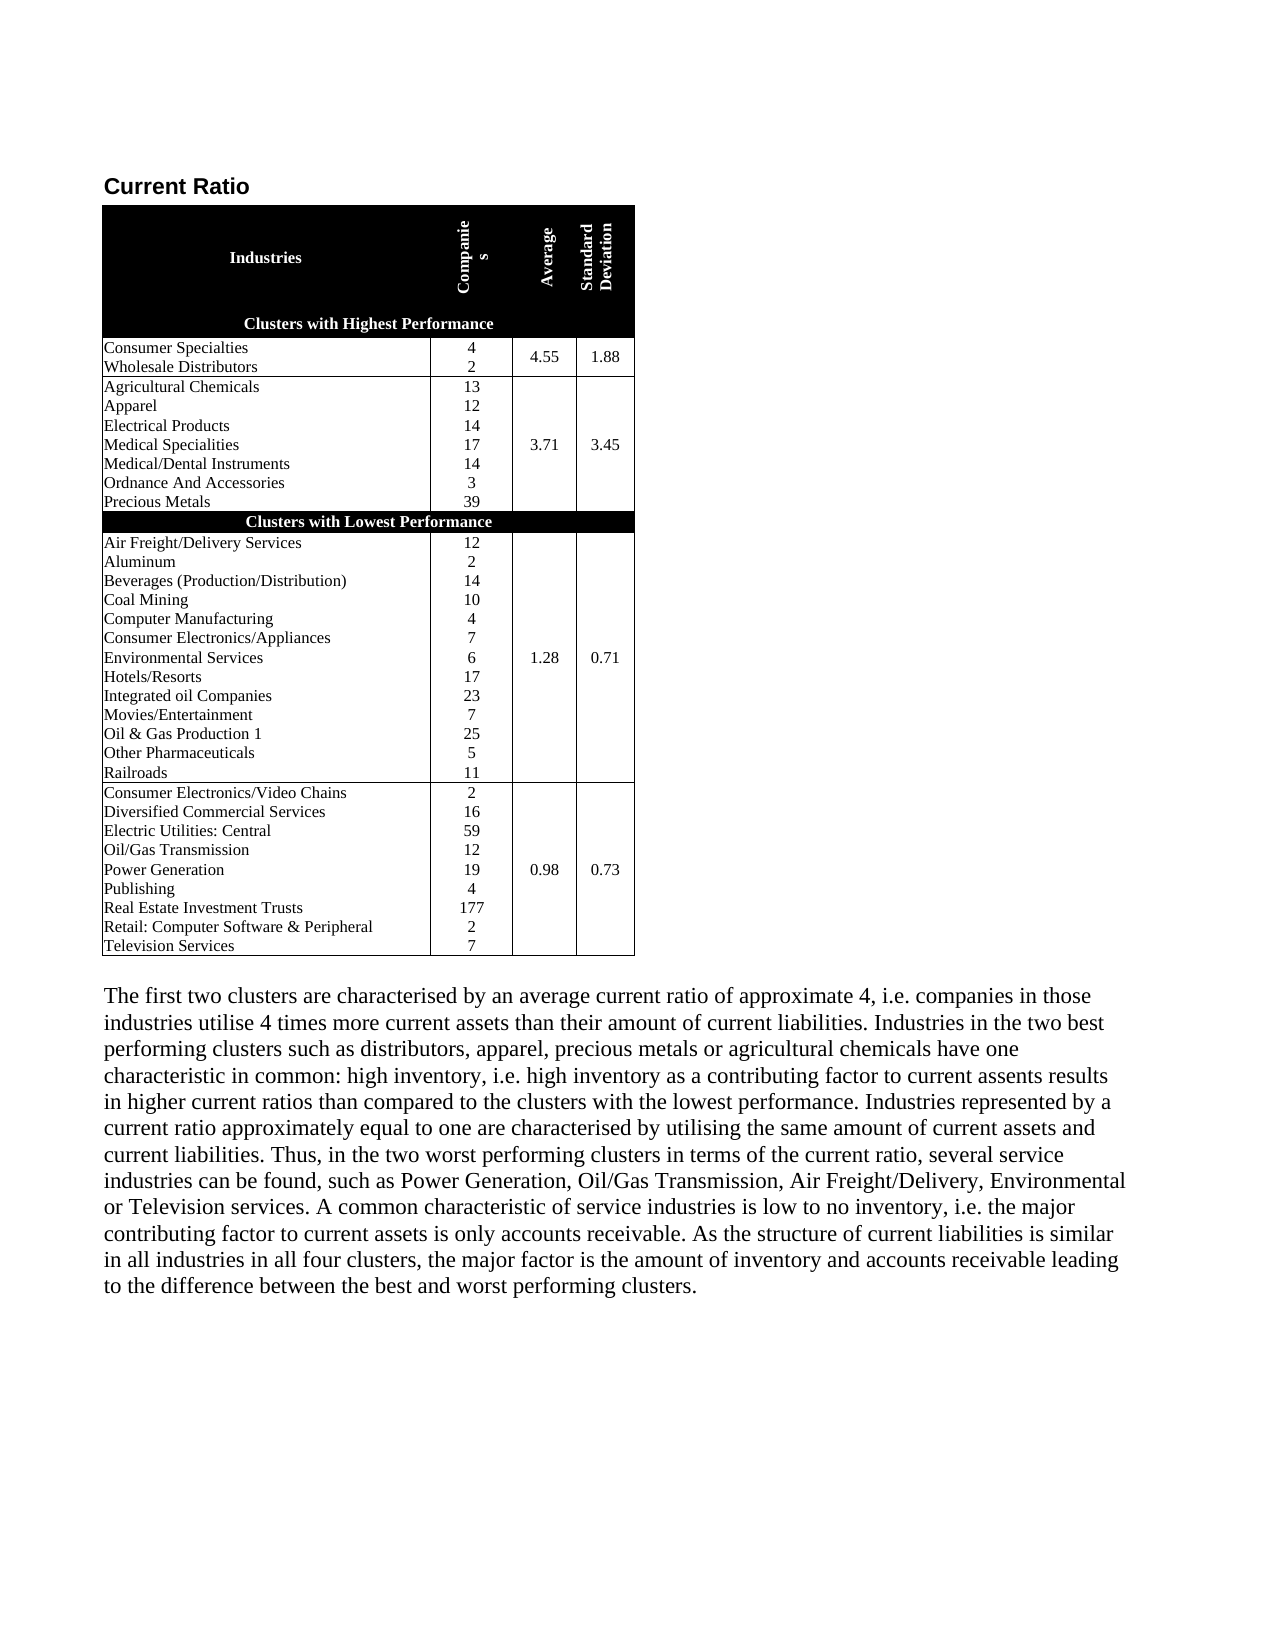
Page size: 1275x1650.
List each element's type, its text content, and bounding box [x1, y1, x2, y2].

table_cell 4.55 [513, 338, 576, 376]
table_cell 4 2 [431, 338, 512, 376]
table_cell 13 12 14 17 14 3 39 [431, 377, 512, 511]
table_cell 0.98 [513, 783, 576, 955]
table_cell 3.45 [577, 377, 634, 511]
table_cell 0.73 [577, 783, 634, 955]
table_cell 1.88 [577, 338, 634, 376]
table_header Standard Deviation [577, 206, 634, 309]
table_header Industries [103, 206, 427, 309]
table_cell Consumer Specialties Wholesale Distributors [103, 338, 430, 376]
subtitle Current Ratio [103, 173, 1127, 199]
table_cell Air Freight/Delivery Services Aluminum Beverages (Production/Distribution) Coal Mining Computer Manufacturing Consumer Electronics/Appliances Environmental Services Hotels/Resorts Integrated oil Companies Movies/Entertainment Oil & Gas Production 1 Other Pharmaceuticals Railroads [103, 533, 430, 782]
table_cell Consumer Electronics/Video Chains Diversified Commercial Services Electric Utilities: Central Oil/Gas Transmission Power Generation Publishing Real Estate Investment Trusts Retail: Computer Software & Peripheral Television Services [103, 783, 430, 955]
table_cell 1.28 [513, 533, 576, 782]
table_header Companies [428, 206, 516, 309]
table_cell 0.71 [577, 533, 634, 782]
table_cell 2 16 59 12 19 4 177 2 7 [431, 783, 512, 955]
table_cell Clusters with Highest Performance [103, 310, 634, 337]
table_cell 12 2 14 10 4 7 6 17 23 7 25 5 11 [431, 533, 512, 782]
table_cell 3.71 [513, 377, 576, 511]
text The first two clusters are characterised by an average current ratio of approximate 4, i.e. companies in those industries utilise 4 times more current assets than their amount of current liabilities. Industries in the two best performing clusters such as distributors, apparel, precious metals or agricultural chemicals have one characteristic in common: high inventory, i.e. high inventory as a contributing factor to current assents results in higher current ratios than compared to the clusters with the lowest performance. Industries represented by a current ratio approximately equal to one are characterised by utilising the same amount of current assets and current liabilities. Thus, in the two worst performing clusters in terms of the current ratio, several service industries can be found, such as Power Generation, Oil/Gas Transmission, Air Freight/Delivery, Environmental or Television services. A common characteristic of service industries is low to no inventory, i.e. the major contributing factor to current assets is only accounts receivable. As the structure of current liabilities is similar in all industries in all four clusters, the major factor is the amount of inventory and accounts receivable leading to the difference between the best and worst performing clusters. [103, 983, 1127, 1299]
table_cell Clusters with Lowest Performance [103, 512, 634, 531]
table_header Average [517, 206, 576, 309]
table_cell Agricultural Chemicals Apparel Electrical Products Medical Specialities Medical/Dental Instruments Ordnance And Accessories Precious Metals [103, 377, 430, 511]
